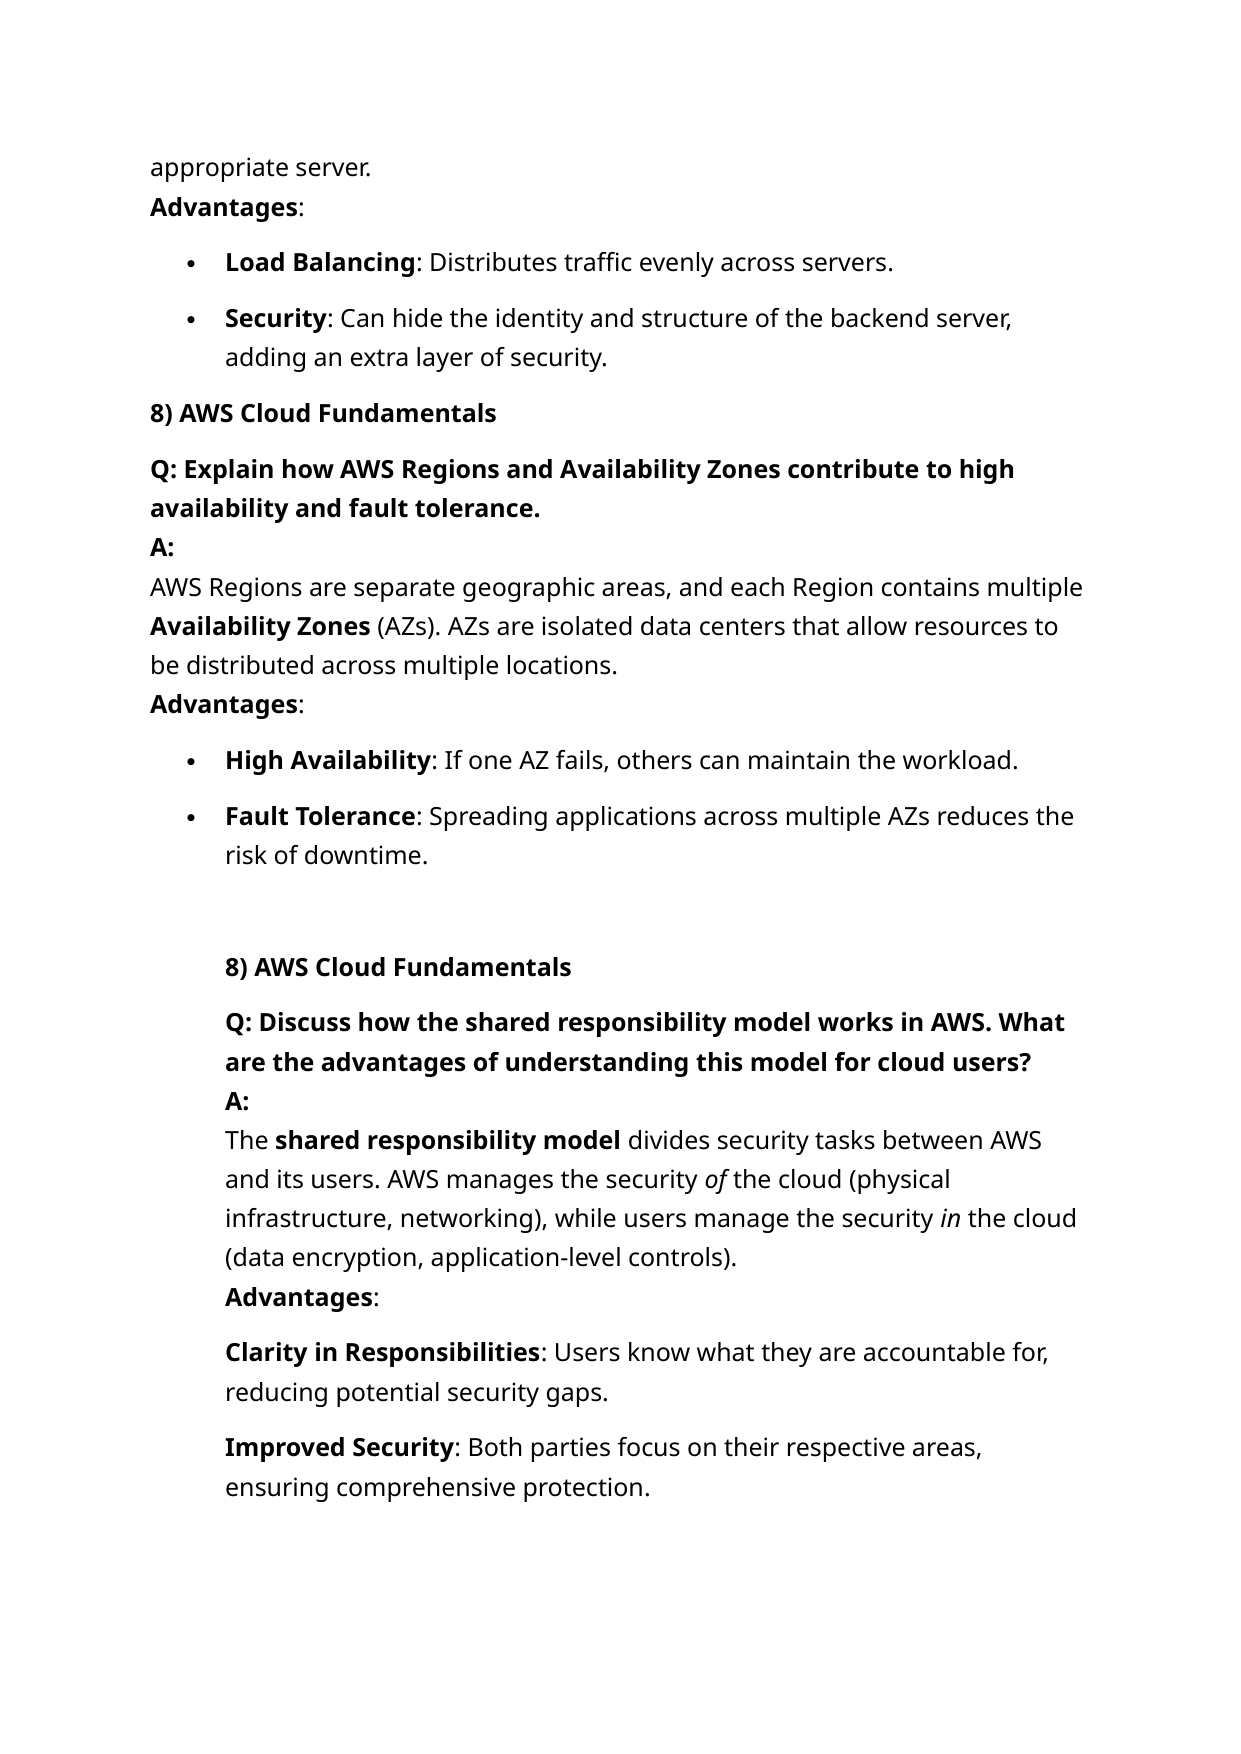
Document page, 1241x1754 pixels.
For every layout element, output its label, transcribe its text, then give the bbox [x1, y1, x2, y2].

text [150, 150, 1090, 223]
list High Availability: If one AZ fails, others can maintain the workload. [187, 742, 1090, 777]
text 8) AWS Cloud Fundamentals [225, 949, 1090, 983]
list Fault Tolerance: Spreading applications across multiple AZs reduces the risk of downtime. [187, 798, 1090, 872]
text Improved Security: Both parties focus on their respective areas, ensuring comprehensive protection. [225, 1430, 1090, 1503]
list Security: Can hide the identity and structure of the backend server, adding an extra layer of security. [187, 301, 1090, 374]
list Load Balancing: Distributes traffic evenly across servers. [187, 245, 1090, 279]
text Q: Explain how AWS Regions and Availability Zones contribute to high availability and fault tolerance. A: AWS Regions are separate geographic areas, and each Region contains multiple Availability Zones (AZs). AZs are isolated data centers that allow resources to be distributed across multiple locations. Advantages: [150, 452, 1090, 721]
text Clarity in Responsibilities: Users know what they are accountable for, reducing potential security gaps. [225, 1335, 1090, 1408]
text Q: Discuss how the shared responsibility model works in AWS. What are the advantages of understanding this model for cloud users? A: The shared responsibility model divides security tasks between AWS and its users. AWS manages the security of the cloud (physical infrastructure, networking), while users manage the security in the cloud (data encryption, application-level controls). Advantages: [225, 1005, 1090, 1313]
text 8) AWS Cloud Fundamentals [150, 396, 1090, 430]
